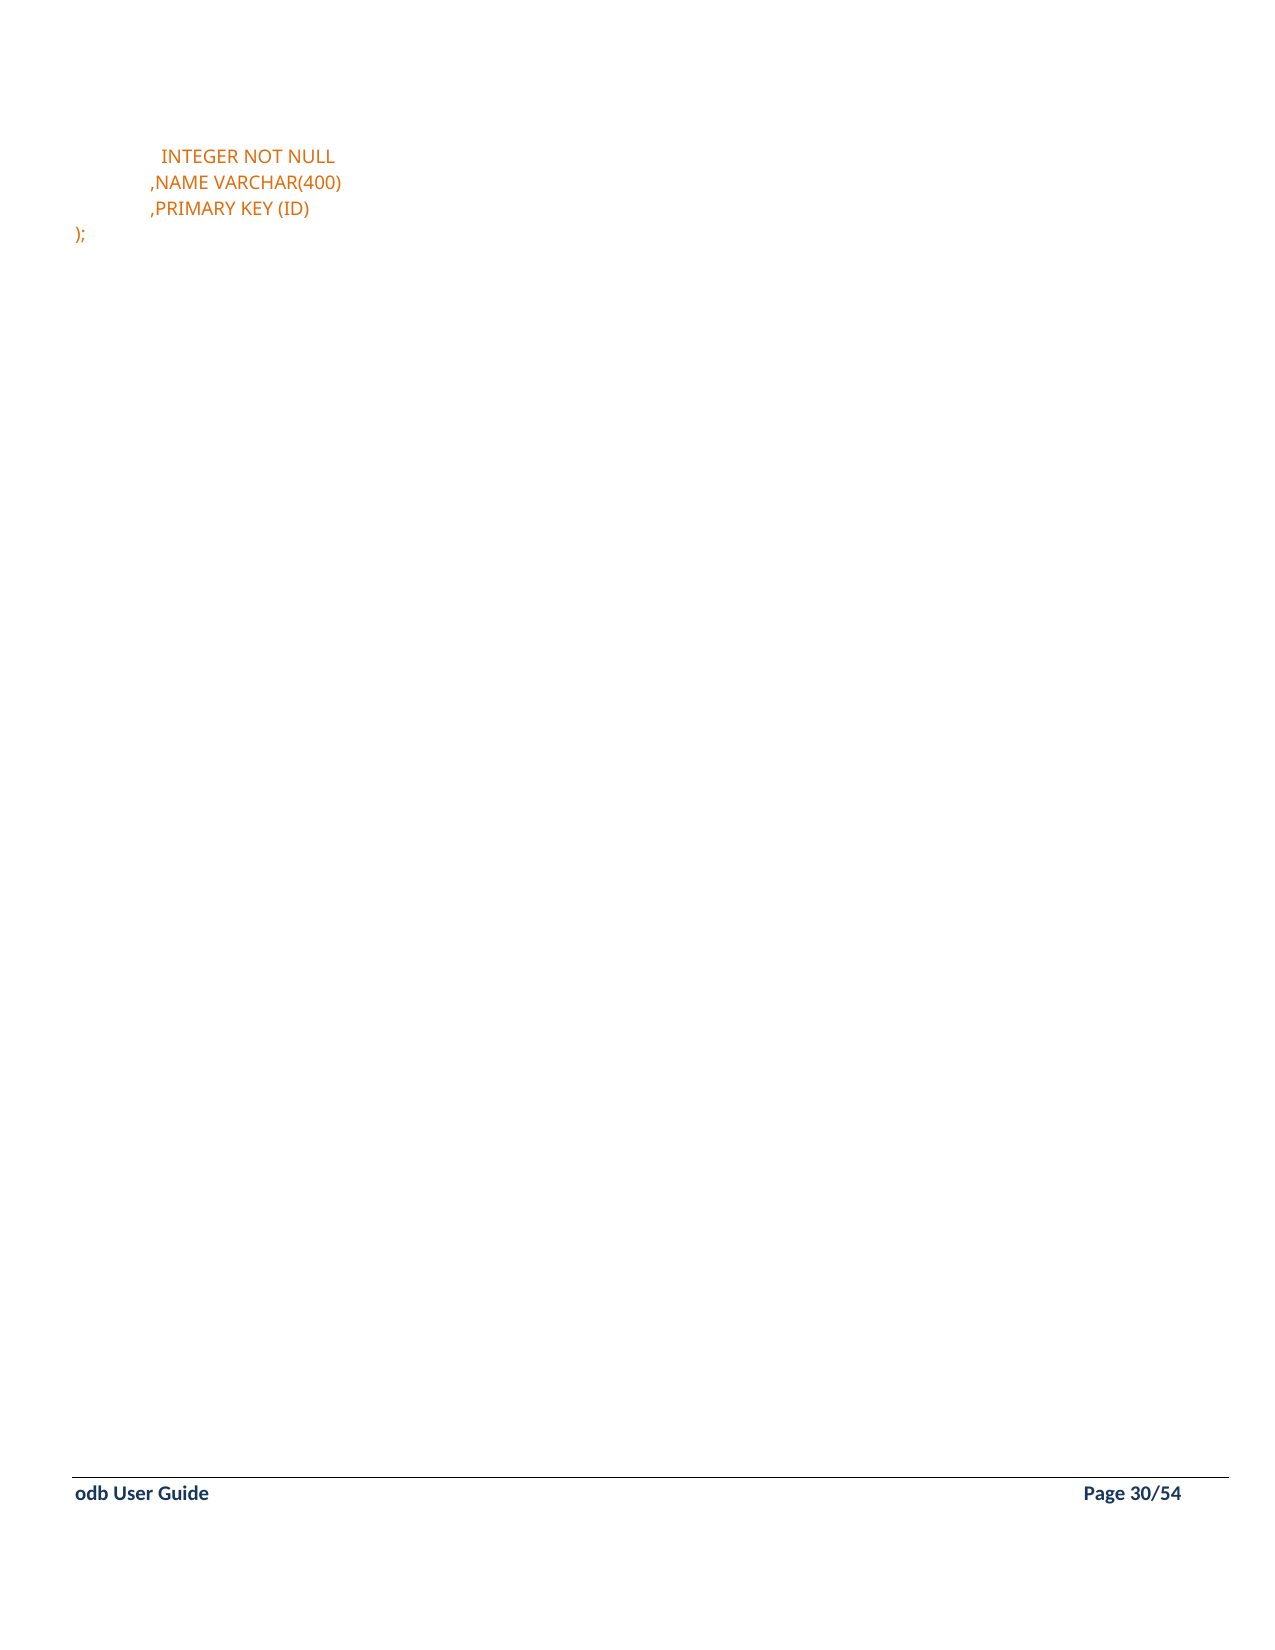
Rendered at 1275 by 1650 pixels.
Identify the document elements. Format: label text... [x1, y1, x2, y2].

text ,NAME VARCHAR(400) [150, 169, 1221, 195]
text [75, 144, 459, 169]
text ); [75, 220, 1221, 246]
text ,PRIMARY KEY (ID) [150, 195, 1221, 220]
